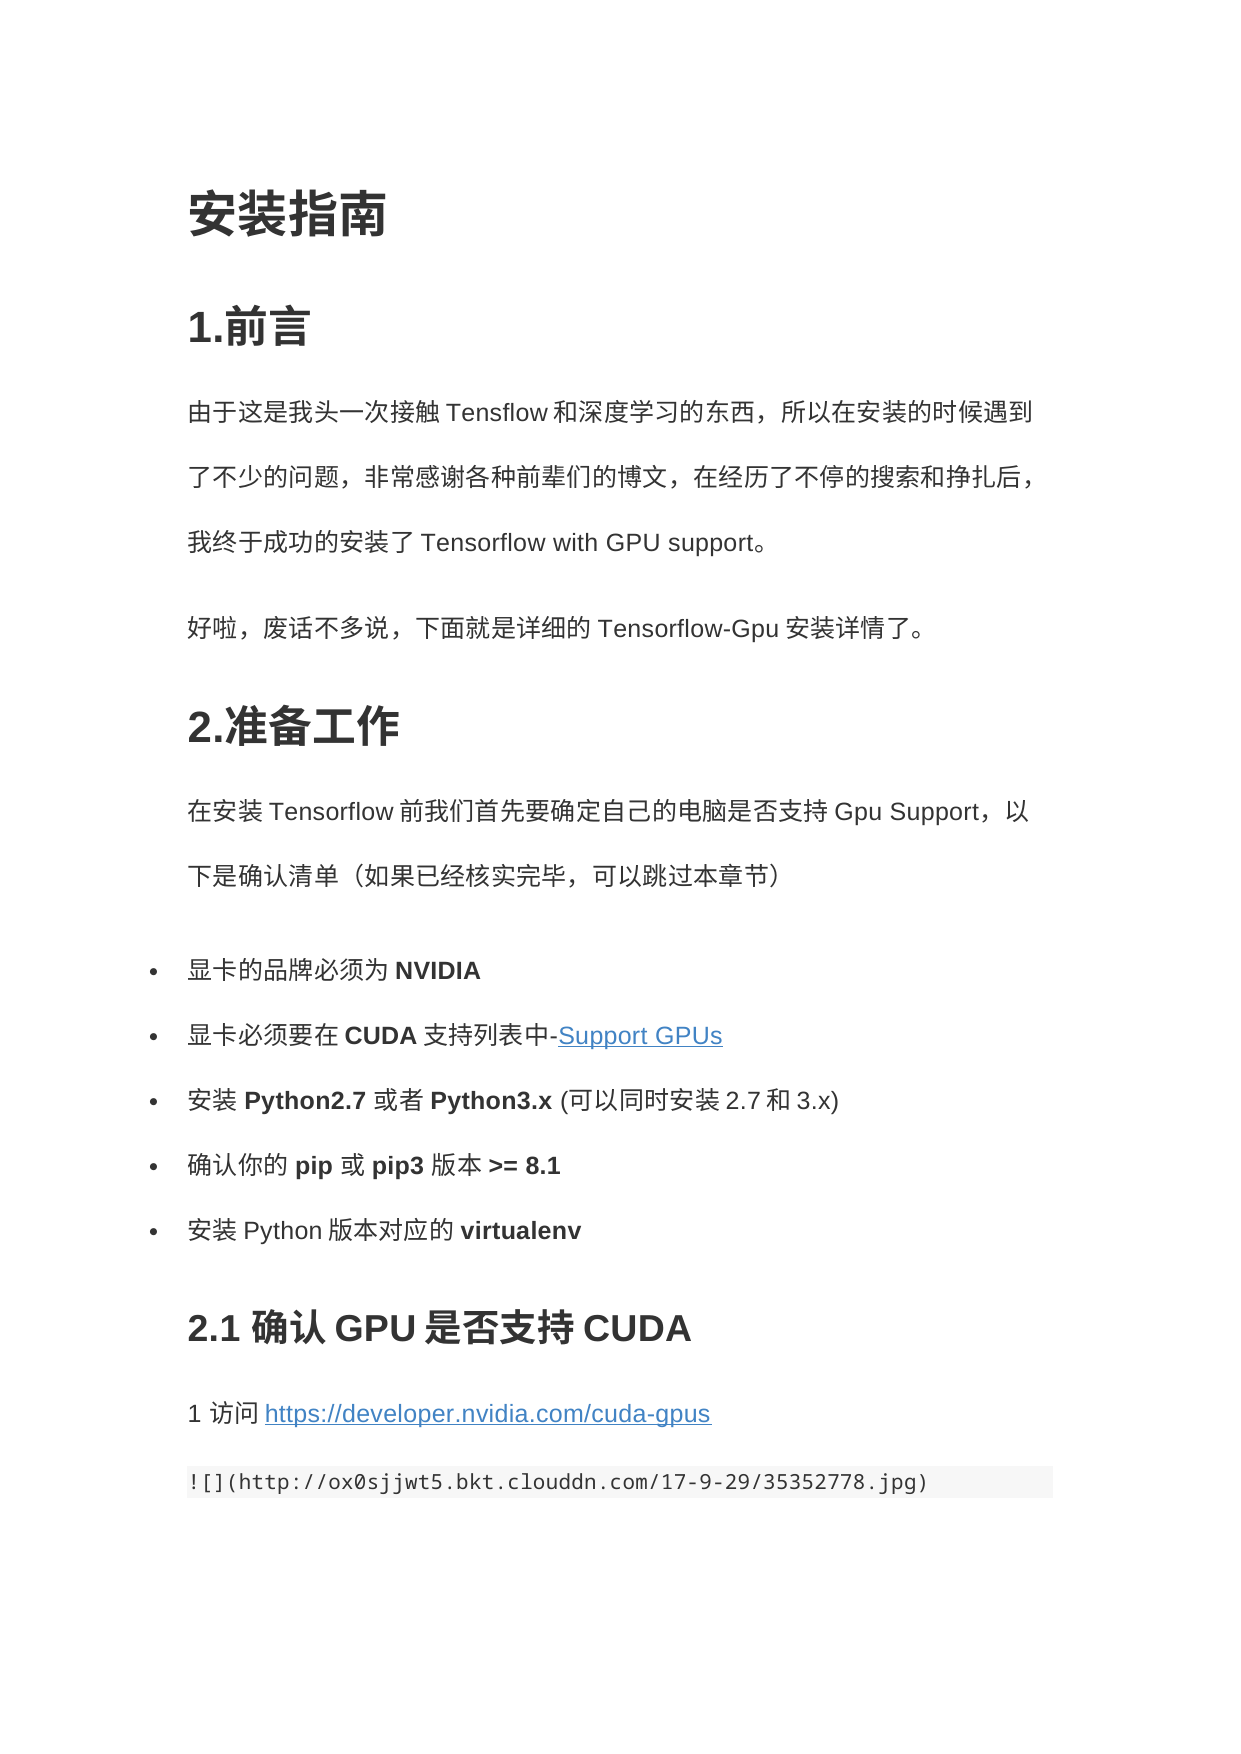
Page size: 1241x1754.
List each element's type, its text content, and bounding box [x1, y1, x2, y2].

list 安装 Python2.7 或者 Python3.x (可以同时安装2.7和3.x) [150, 1066, 1053, 1131]
text 2.1 确认GPU是否支持CUDA [187, 1293, 1053, 1358]
list 安装Python版本对应的 virtualenv [150, 1196, 1053, 1261]
list 确认你的 pip 或 pip3 版本 >= 8.1 [150, 1131, 1053, 1196]
text 1 访问https://developer.nvidia.com/cuda-gpus [187, 1379, 1053, 1444]
text ![](http://ox0sjjwt5.bkt.clouddn.com/17-9-29/35352778.jpg) [187, 1466, 1053, 1498]
text 由于这是我头一次接触Tensflow和深度学习的东西，所以在安装的时候遇到了不少的问题，非常感谢各种前辈们的博文，在经历了不停的搜索和挣扎后，我终于成功的安装了Tensorflow with GPU support。 [187, 378, 1053, 573]
text 2.准备工作 [187, 691, 1053, 756]
text 在安装Tensorflow前我们首先要确定自己的电脑是否支持Gpu Support，以下是确认清单（如果已经核实完毕，可以跳过本章节） [187, 777, 1053, 907]
list 显卡的品牌必须为NVIDIA [150, 936, 1053, 1001]
text 安装指南 [187, 162, 1053, 259]
text 好啦，废话不多说，下面就是详细的Tensorflow-Gpu安装详情了。 [187, 594, 1053, 659]
text 1.前言 [187, 291, 1053, 356]
list 显卡必须要在CUDA支持列表中-Support GPUs [150, 1001, 1053, 1066]
